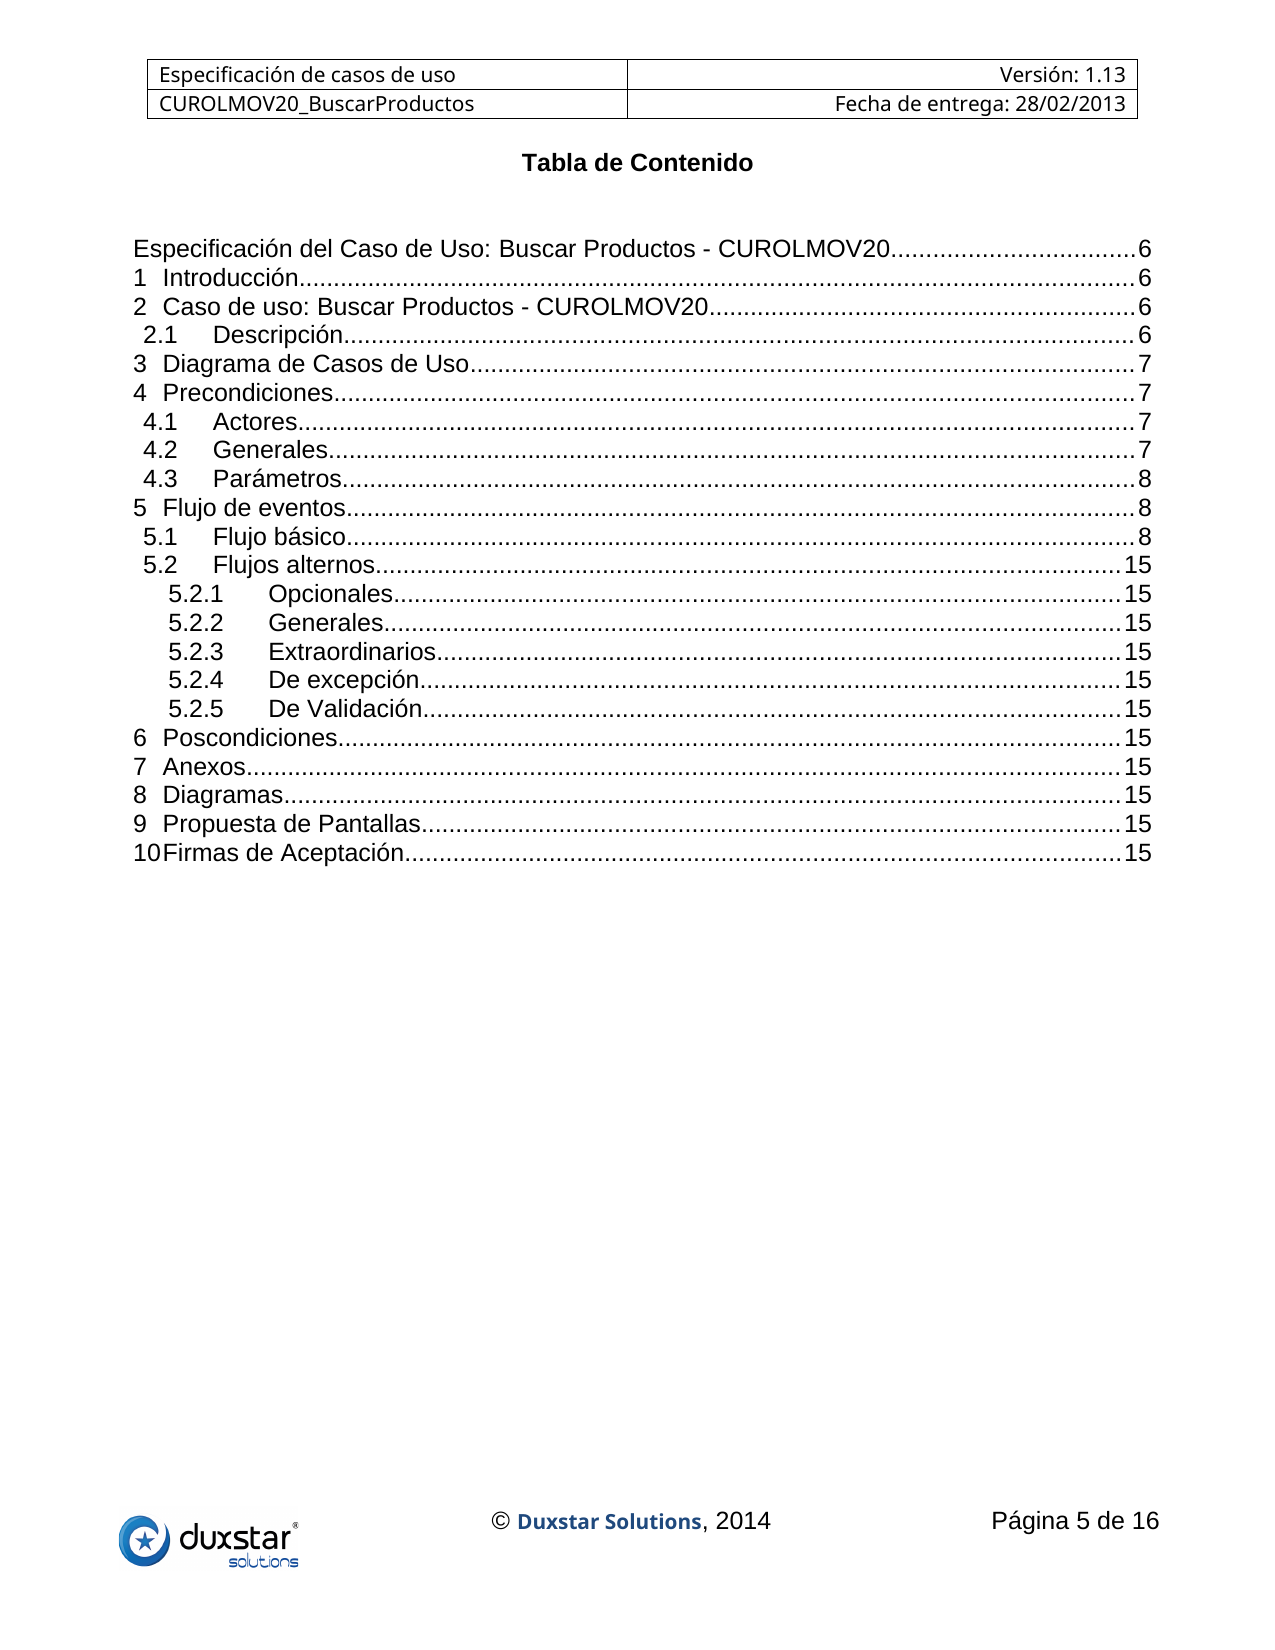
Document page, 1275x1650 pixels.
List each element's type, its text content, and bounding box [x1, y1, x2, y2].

text 7 Anexos 15 [133, 752, 1157, 780]
text 4.2 Generales 7 [143, 435, 1157, 464]
text 4.3 Parámetros 8 [143, 464, 1157, 493]
text 2 Caso de uso: Buscar Productos - CUROLMOV20 6 [133, 292, 1157, 320]
text 2.1 Descripción 6 [143, 320, 1157, 349]
text 5.2.1 Opcionales 15 [168, 579, 1157, 608]
text 1 Introducción 6 [133, 263, 1157, 292]
picture [118, 1506, 299, 1571]
title Tabla de Contenido [118, 148, 1157, 177]
text 8 Diagramas 15 [133, 780, 1157, 809]
text 4.1 Actores 7 [143, 407, 1157, 435]
text 9 Propuesta de Pantallas 15 [133, 809, 1157, 838]
text 5.2.3 Extraordinarios 15 [168, 637, 1157, 665]
text 5 Flujo de eventos 8 [133, 493, 1157, 522]
text 5.1 Flujo básico 8 [143, 522, 1157, 550]
text Especificación del Caso de Uso: Buscar Productos - CUROLMOV20 6 [133, 234, 1157, 263]
text 4 Precondiciones 7 [133, 378, 1157, 407]
text 3 Diagrama de Casos de Uso 7 [133, 349, 1157, 378]
text 5.2.2 Generales 15 [168, 608, 1157, 637]
text 6 Poscondiciones 15 [133, 723, 1157, 752]
text 10 Firmas de Aceptación 15 [133, 838, 1157, 867]
text 5.2 Flujos alternos 15 [143, 550, 1157, 579]
text 5.2.4 De excepción 15 [168, 665, 1157, 694]
text 5.2.5 De Validación 15 [168, 694, 1157, 723]
